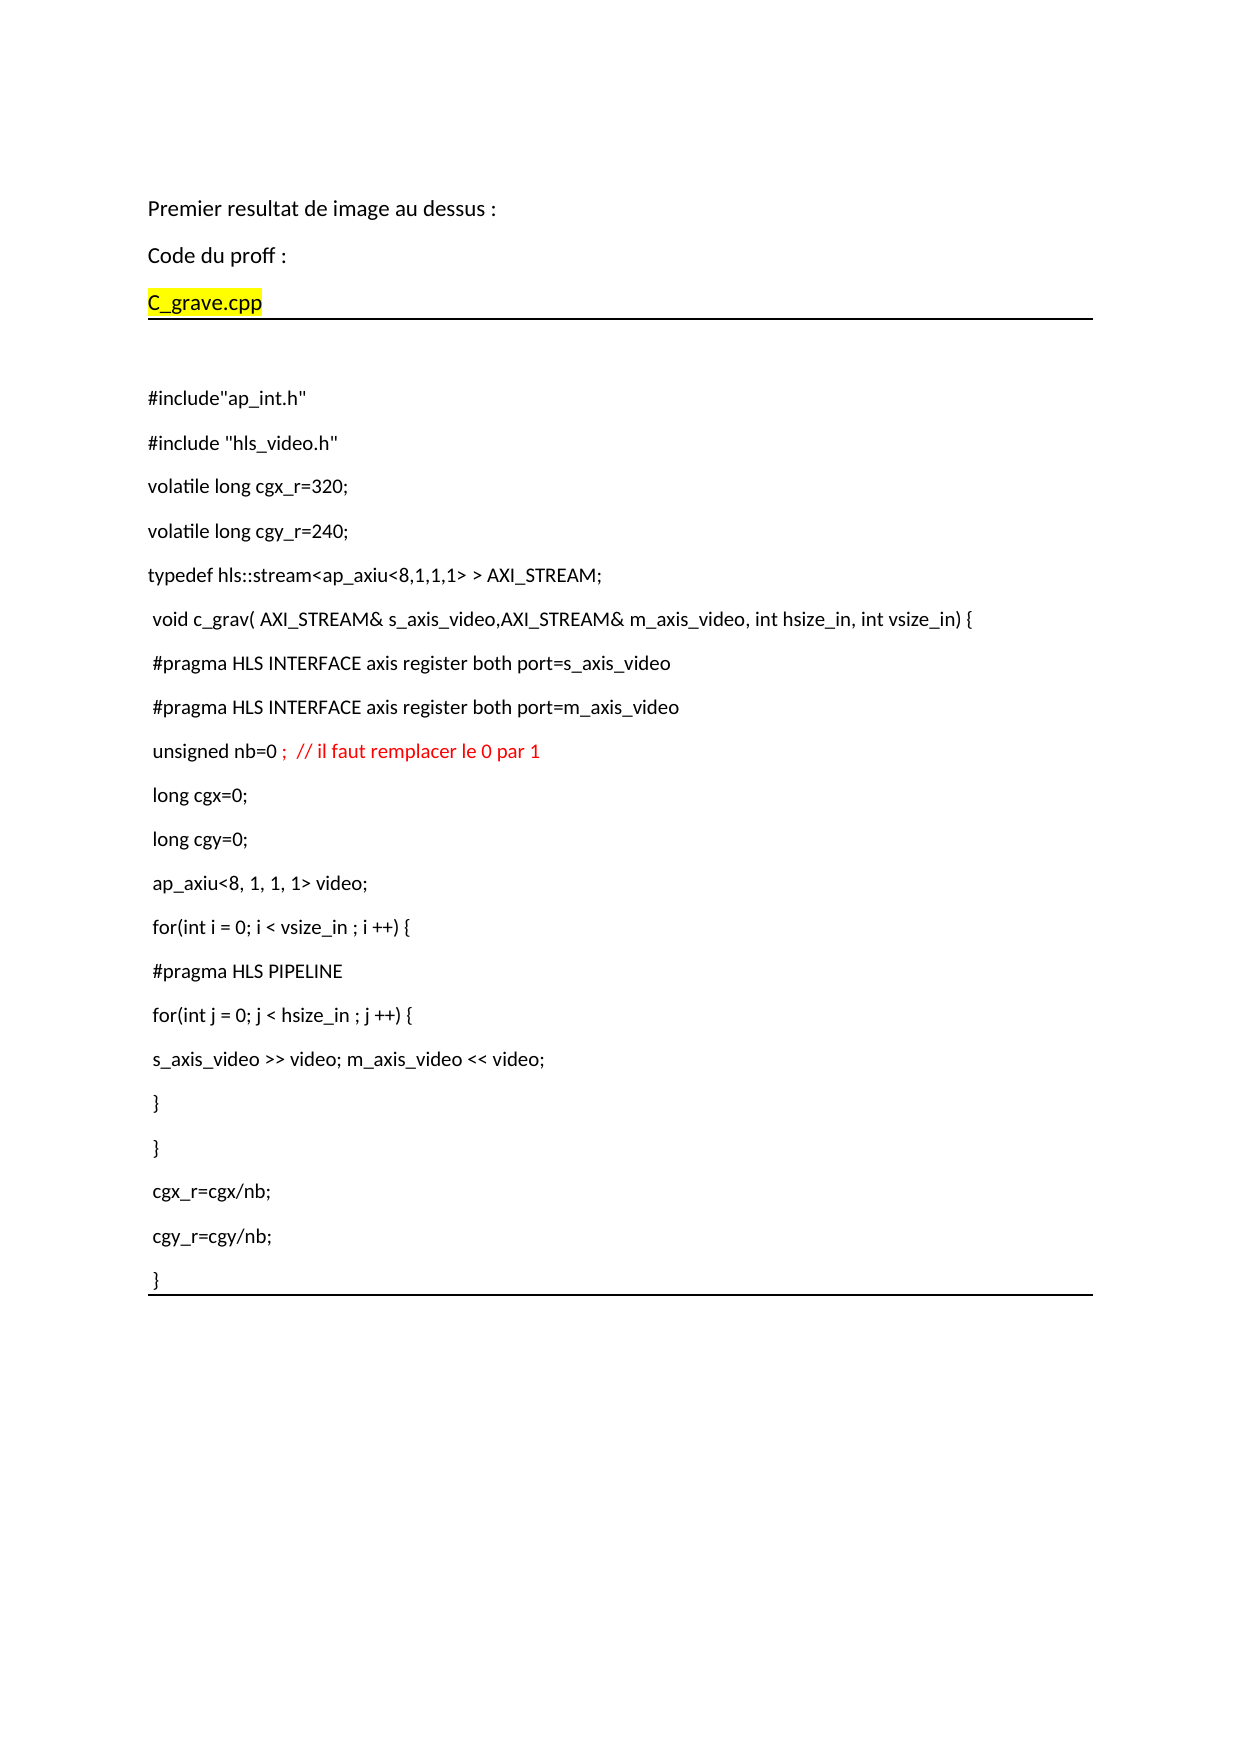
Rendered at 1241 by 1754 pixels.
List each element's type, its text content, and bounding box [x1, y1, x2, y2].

text #pragma HLS PIPELINE [148, 958, 1093, 984]
text } [148, 1135, 1093, 1160]
text typedef hls::stream<ap_axiu<8,1,1,1> > AXI_STREAM; [148, 562, 1093, 587]
text #pragma HLS INTERFACE axis register both port=s_axis_video [148, 650, 1093, 675]
text #include"ap_int.h" [148, 386, 1093, 411]
text volatile long cgx_r=320; [148, 474, 1093, 499]
text void c_grav( AXI_STREAM& s_axis_video,AXI_STREAM& m_axis_video, int hsize_in, int vsize_in) { [148, 606, 1093, 631]
text volatile long cgy_r=240; [148, 518, 1093, 543]
text long cgx=0; [148, 782, 1093, 808]
text #include "hls_video.h" [148, 430, 1093, 455]
text Code du proff : [148, 241, 1093, 269]
text for(int i = 0; i < vsize_in ; i ++) { [148, 914, 1093, 940]
text unsigned nb=0 ; // il faut remplacer le 0 par 1 [148, 738, 1093, 763]
text } [148, 1091, 1093, 1116]
text s_axis_video >> video; m_axis_video << video; [148, 1047, 1093, 1072]
text cgy_r=cgy/nb; [148, 1223, 1093, 1248]
text Premier resultat de image au dessus : [148, 194, 1093, 222]
text #pragma HLS INTERFACE axis register both port=m_axis_video [148, 694, 1093, 719]
text cgx_r=cgx/nb; [148, 1179, 1093, 1204]
text C_grave.cpp [148, 288, 1093, 318]
text } [148, 1267, 1093, 1294]
text long cgy=0; [148, 826, 1093, 852]
text ap_axiu<8, 1, 1, 1> video; [148, 870, 1093, 896]
text for(int j = 0; j < hsize_in ; j ++) { [148, 1002, 1093, 1028]
